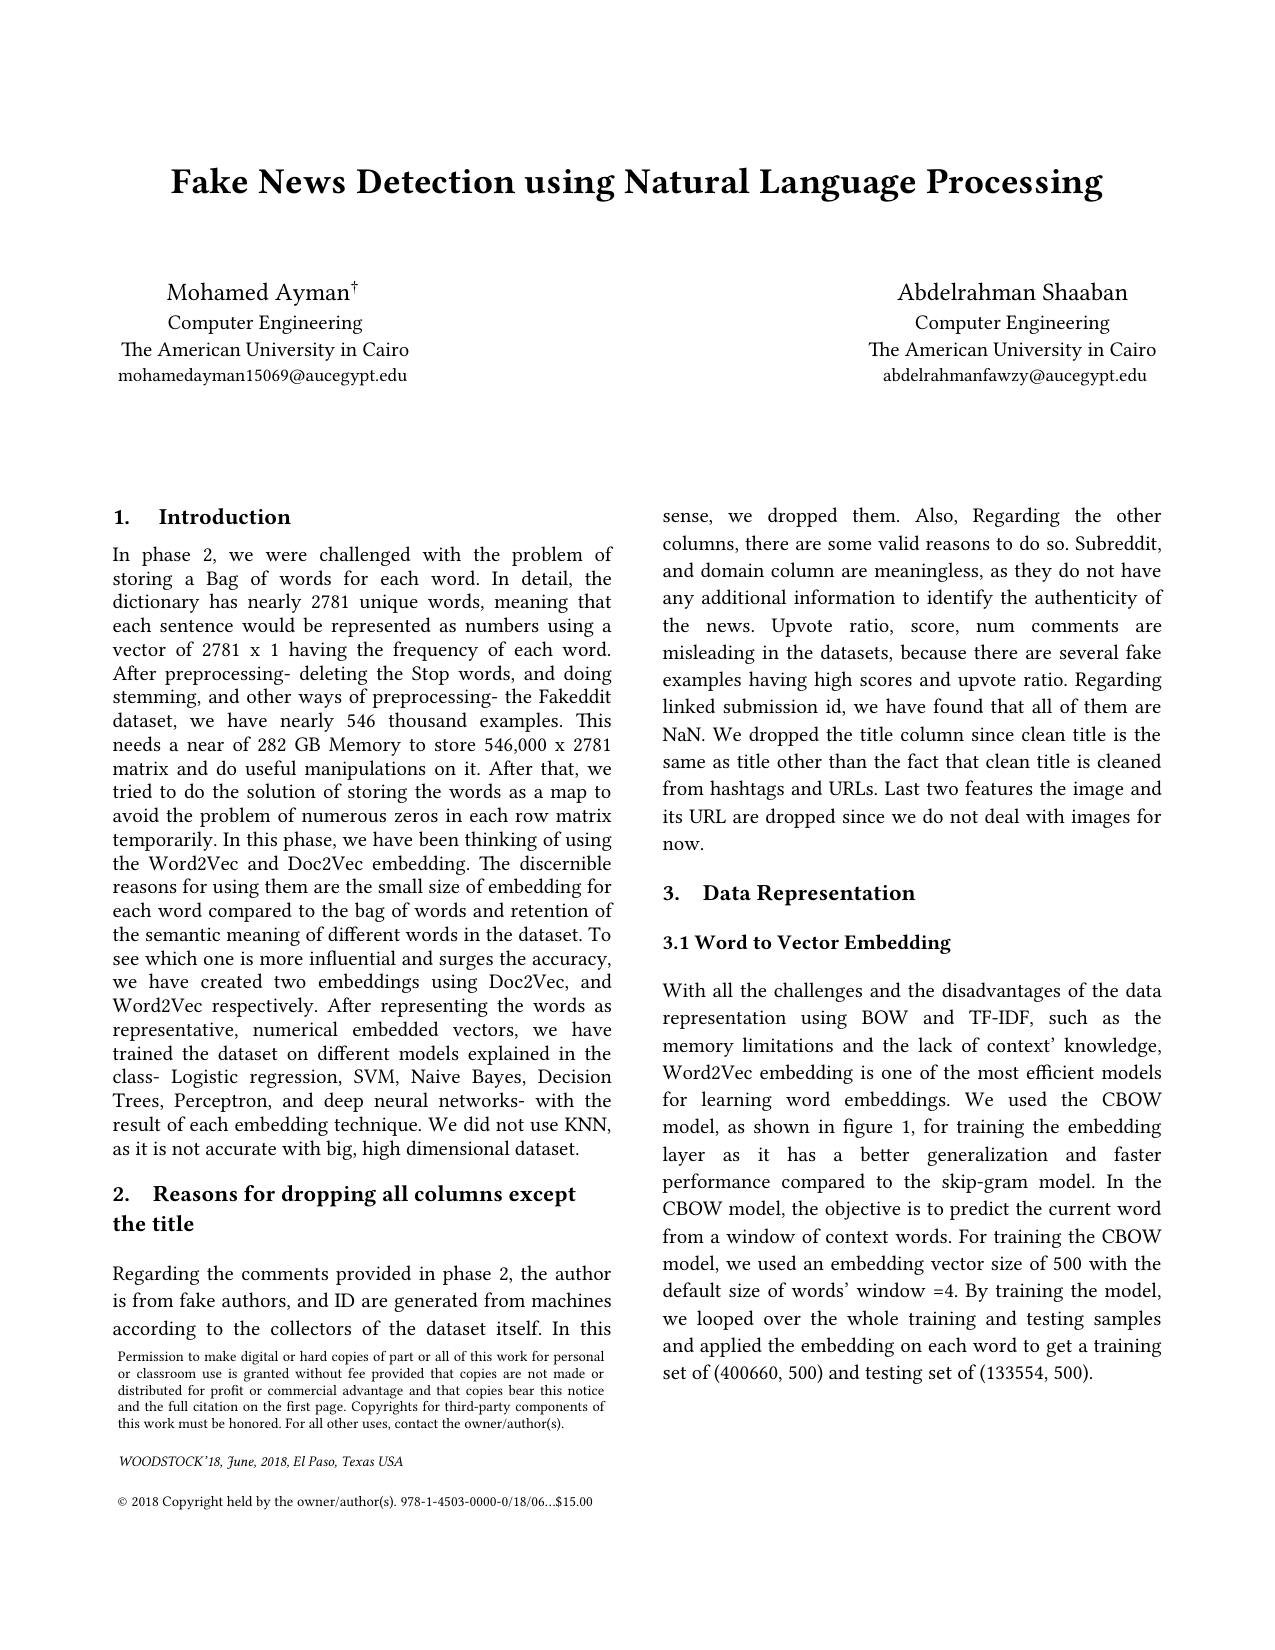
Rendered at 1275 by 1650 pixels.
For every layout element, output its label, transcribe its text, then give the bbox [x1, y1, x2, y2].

text Permission to make digital or hard copies of part or all of this work for personal or classroom use is granted without fee provided that copies are not made or distributed for profit or commercial advantage and that copies bear this notice and the full citation on the first page. Copyrights for third-party components of this work must be honored. For all other uses, contact the owner/author(s). [118, 1349, 605, 1432]
text 1. Introduction [112, 504, 612, 530]
text © 2018 Copyright held by the owner/author(s). 978-1-4503-0000-0/18/06...$15.00 [118, 1493, 605, 1510]
text WOODSTOCK’18, June, 2018, El Paso, Texas USA [118, 1453, 605, 1470]
text In phase 2, we were challenged with the problem of storing a Bag of words for each word. In detail, the dictionary has nearly 2781 unique words, meaning that each sentence would be represented as numbers using a vector of 2781 x 1 having the frequency of each word. After preprocessing- deleting the Stop words, and doing stemming, and other ways of preprocessing- the Fakeddit dataset, we have nearly 546 thousand examples. This needs a near of 282 GB Memory to store 546,000 x 2781 matrix and do useful manipulations on it. After that, we tried to do the solution of storing the words as a map to avoid the problem of numerous zeros in each row matrix temporarily. In this phase, we have been thinking of using the Word2Vec and Doc2Vec embedding. The discernible reasons for using them are the small size of embedding for each word compared to the bag of words and retention of the semantic meaning of different words in the dataset. To see which one is more influential and surges the accuracy, we have created two embeddings using Doc2Vec, and Word2Vec respectively. After representing the words as representative, numerical embedded vectors, we have trained the dataset on different models explained in the class- Logistic regression, SVM, Naive Bayes, Decision Trees, Perceptron, and deep neural networks- with the result of each embedding technique. We did not use KNN, as it is not accurate with big, high dimensional dataset. [112, 543, 612, 1160]
text With all the challenges and the disadvantages of the data representation using BOW and TF-IDF, such as the memory limitations and the lack of context’ knowledge, Word2Vec embedding is one of the most efficient models for learning word embeddings. We used the CBOW model, as shown in figure 1, for training the embedding layer as it has a better generalization and faster performance compared to the skip-gram model. In the CBOW model, the objective is to predict the current word from a window of context words. For training the CBOW model, we used an embedding vector size of 500 with the default size of words’ window =4. By training the model, we looped over the whole training and testing samples and applied the embedding on each word to get a training set of (400660, 500) and testing set of (133554, 500). [662, 979, 1162, 1385]
text 2. Reasons for dropping all columns except the title [112, 1181, 612, 1237]
text Mohamed Ayman† Computer Engineering The American University in Cairo mohamedayman15069@aucegypt.edu [112, 278, 412, 386]
text Regarding the comments provided in phase 2, the author is from fake authors, and ID are generated from machines according to the collectors of the dataset itself. In this sense, we dropped them. Also, Regarding the other columns, there are some valid reasons to do so. Subreddit, and domain column are meaningless, as they do not have any additional information to identify the authenticity of the news. Upvote ratio, score, num comments are misleading in the datasets, because there are several fake examples having high scores and upvote ratio. Regarding linked submission id, we have found that all of them are NaN. We dropped the title column since clean title is the same as title other than the fact that clean title is cleaned from hashtags and URLs. Last two features the image and its URL are dropped since we do not deal with images for now. [662, 504, 1162, 856]
text 3.1 Word to Vector Embedding [662, 931, 1162, 954]
text 3. Data Representation [662, 880, 1162, 906]
title Fake News Detection using Natural Language Processing [112, 160, 1162, 202]
text Abdelrahman Shaaban Computer Engineering The American University in Cairo abdelrahmanfawzy@aucegypt.edu [862, 278, 1162, 386]
